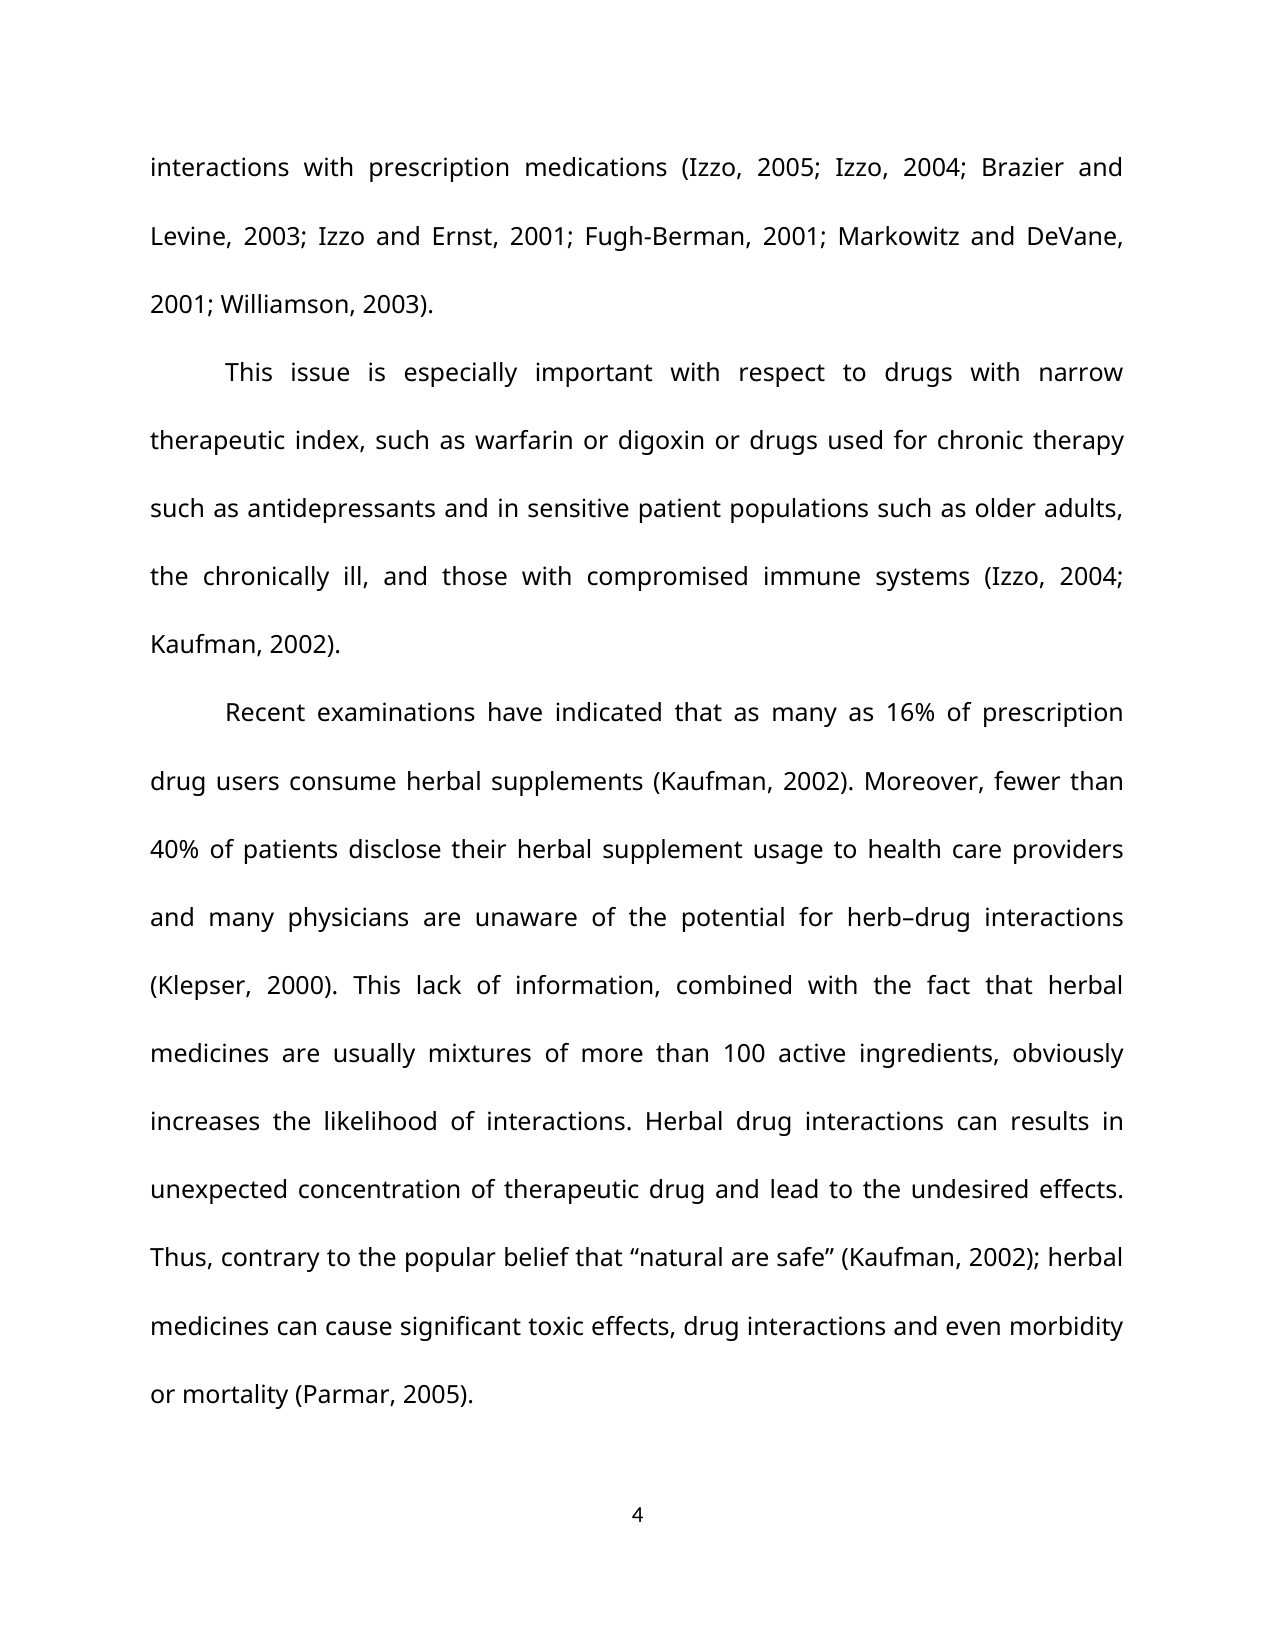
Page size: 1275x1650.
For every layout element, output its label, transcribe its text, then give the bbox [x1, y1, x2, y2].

list This issue is especially important with respect to drugs with narrow therapeutic index, such as warfarin or digoxin or drugs used for chronic therapy such as antidepressants and in sensitive patient populations such as older adults, the chronically ill, and those with compromised immune systems (Izzo, 2004; Kaufman, 2002). [150, 354, 1125, 661]
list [150, 150, 1125, 320]
list Recent examinations have indicated that as many as 16% of prescription drug users consume herbal supplements (Kaufman, 2002). Moreover, fewer than 40% of patients disclose their herbal supplement usage to health care providers and many physicians are unaware of the potential for herb–drug interactions (Klepser, 2000). This lack of information, combined with the fact that herbal medicines are usually mixtures of more than 100 active ingredients, obviously increases the likelihood of interactions. Herbal drug interactions can results in unexpected concentration of therapeutic drug and lead to the undesired effects. Thus, contrary to the popular belief that “natural are safe” (Kaufman, 2002); herbal medicines can cause significant toxic effects, drug interactions and even morbidity or mortality (Parmar, 2005). [150, 695, 1125, 1410]
